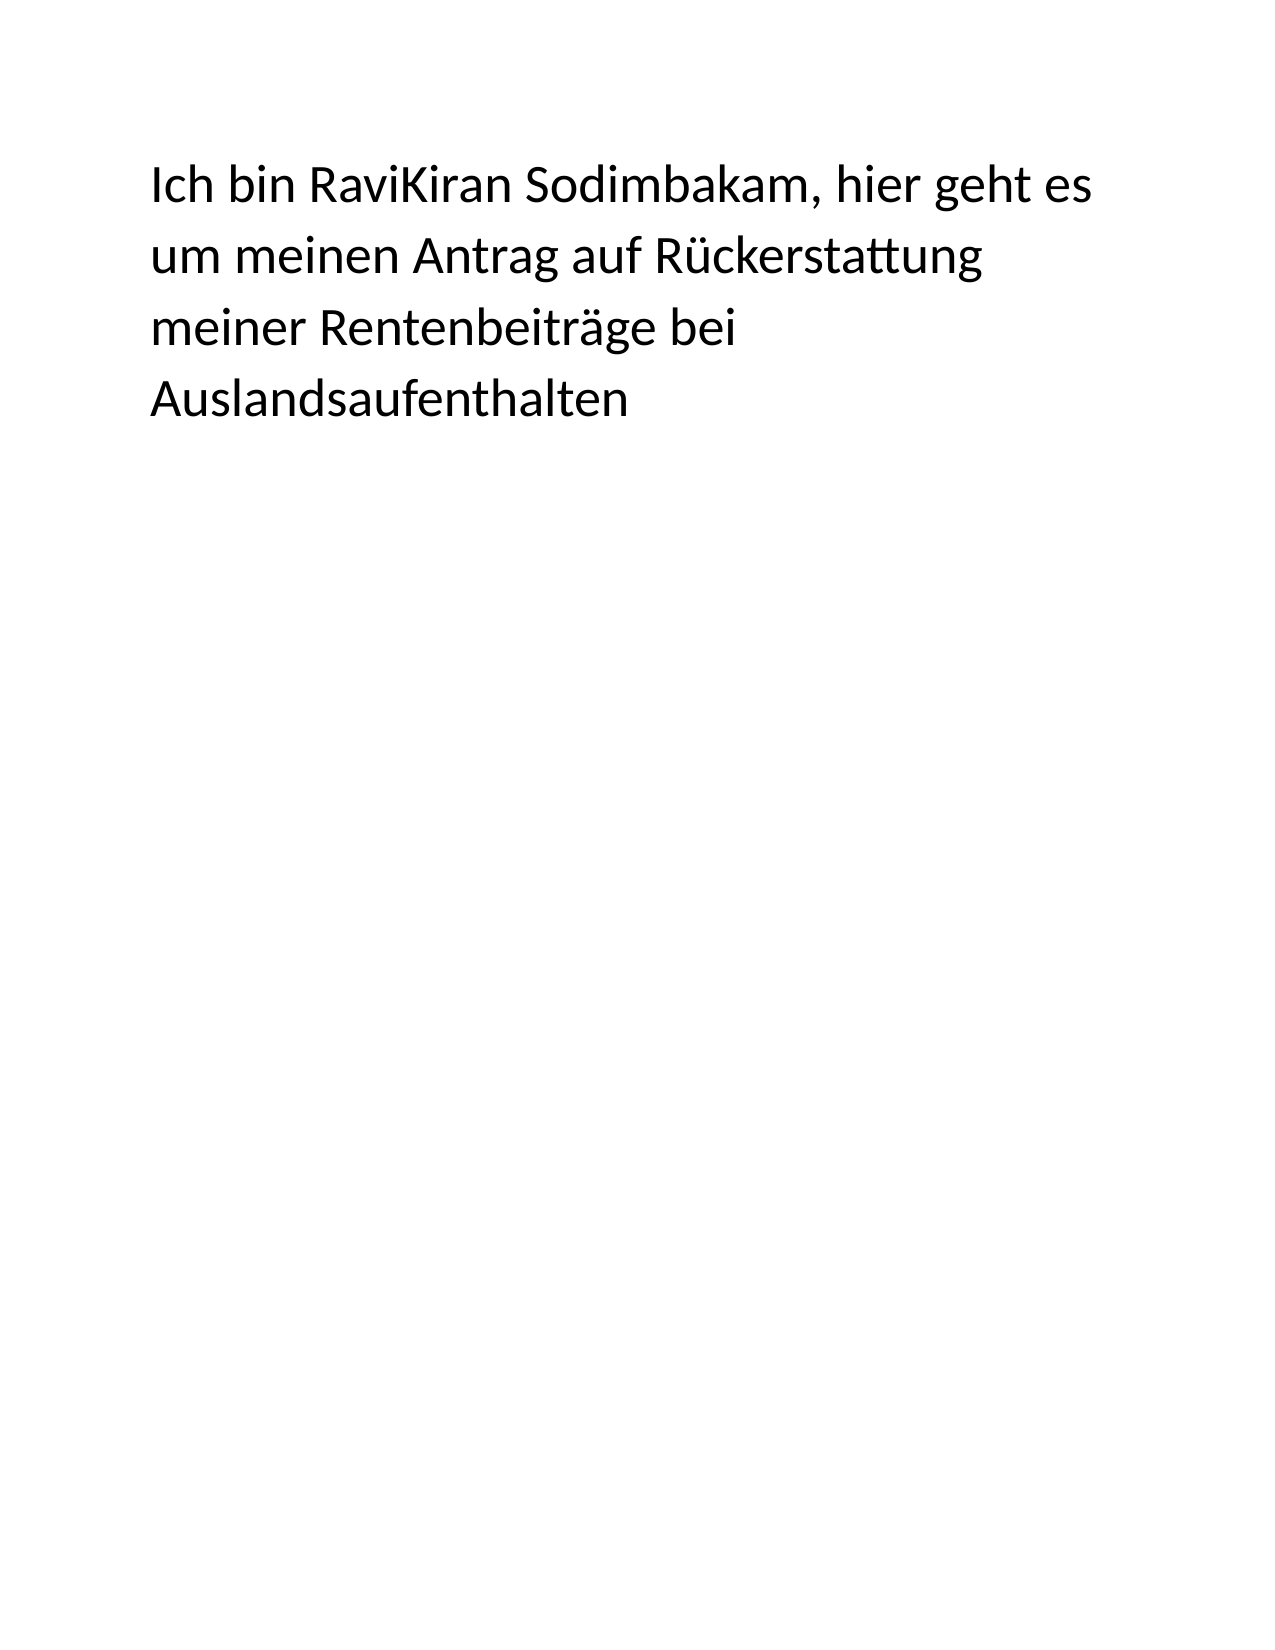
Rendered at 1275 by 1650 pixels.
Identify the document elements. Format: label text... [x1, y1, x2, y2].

text Ich bin RaviKiran Sodimbakam, hier geht es um meinen Antrag auf Rückerstattung meiner Rentenbeiträge bei Auslandsaufenthalten [150, 150, 1125, 430]
